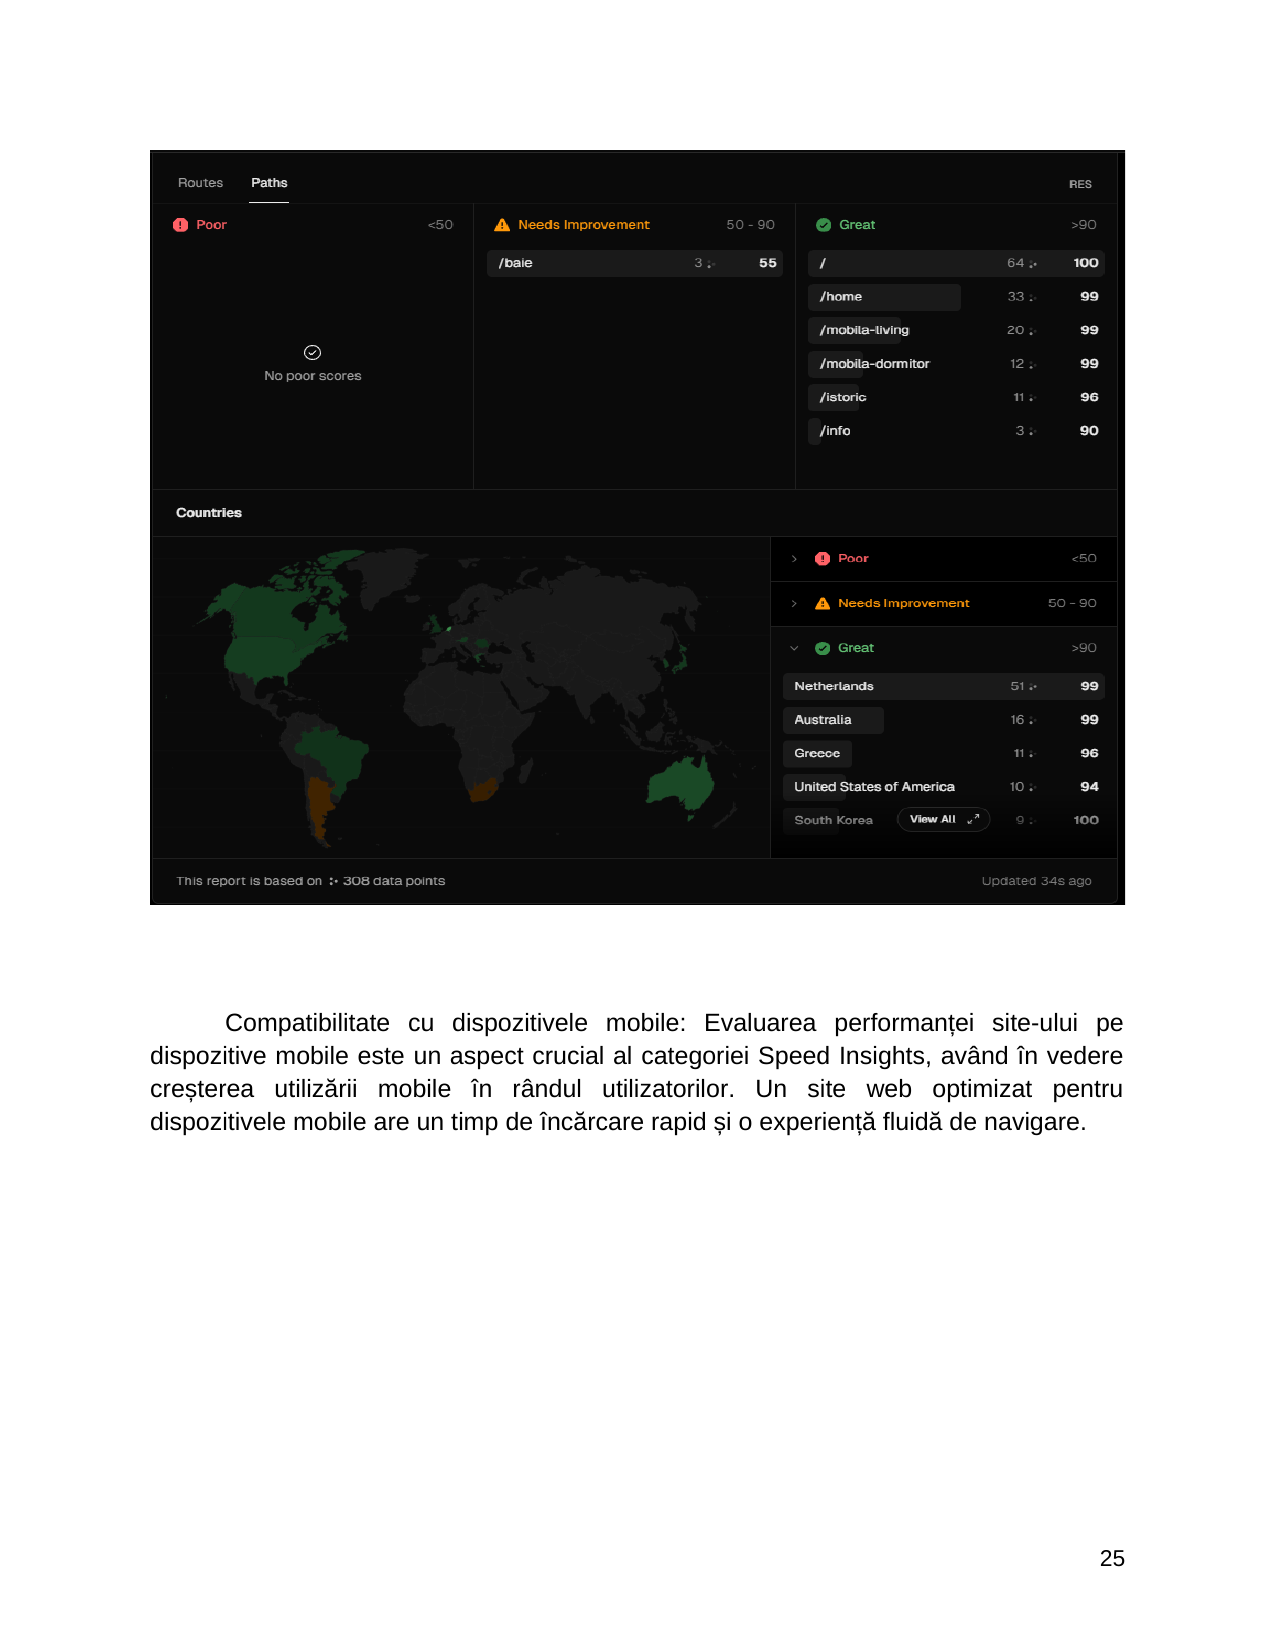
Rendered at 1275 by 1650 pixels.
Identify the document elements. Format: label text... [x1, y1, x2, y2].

text Compatibilitate cu dispozitivele mobile: Evaluarea performanței site-ului pe dispozitive mobile este un aspect crucial al categoriei Speed Insights, având în vedere creșterea utilizării mobile în rândul utilizatorilor. Un site web optimizat pentru dispozitivele mobile are un timp de încărcare rapid și o experiență fluidă de navigare. [150, 1008, 1125, 1135]
picture [150, 150, 1125, 905]
